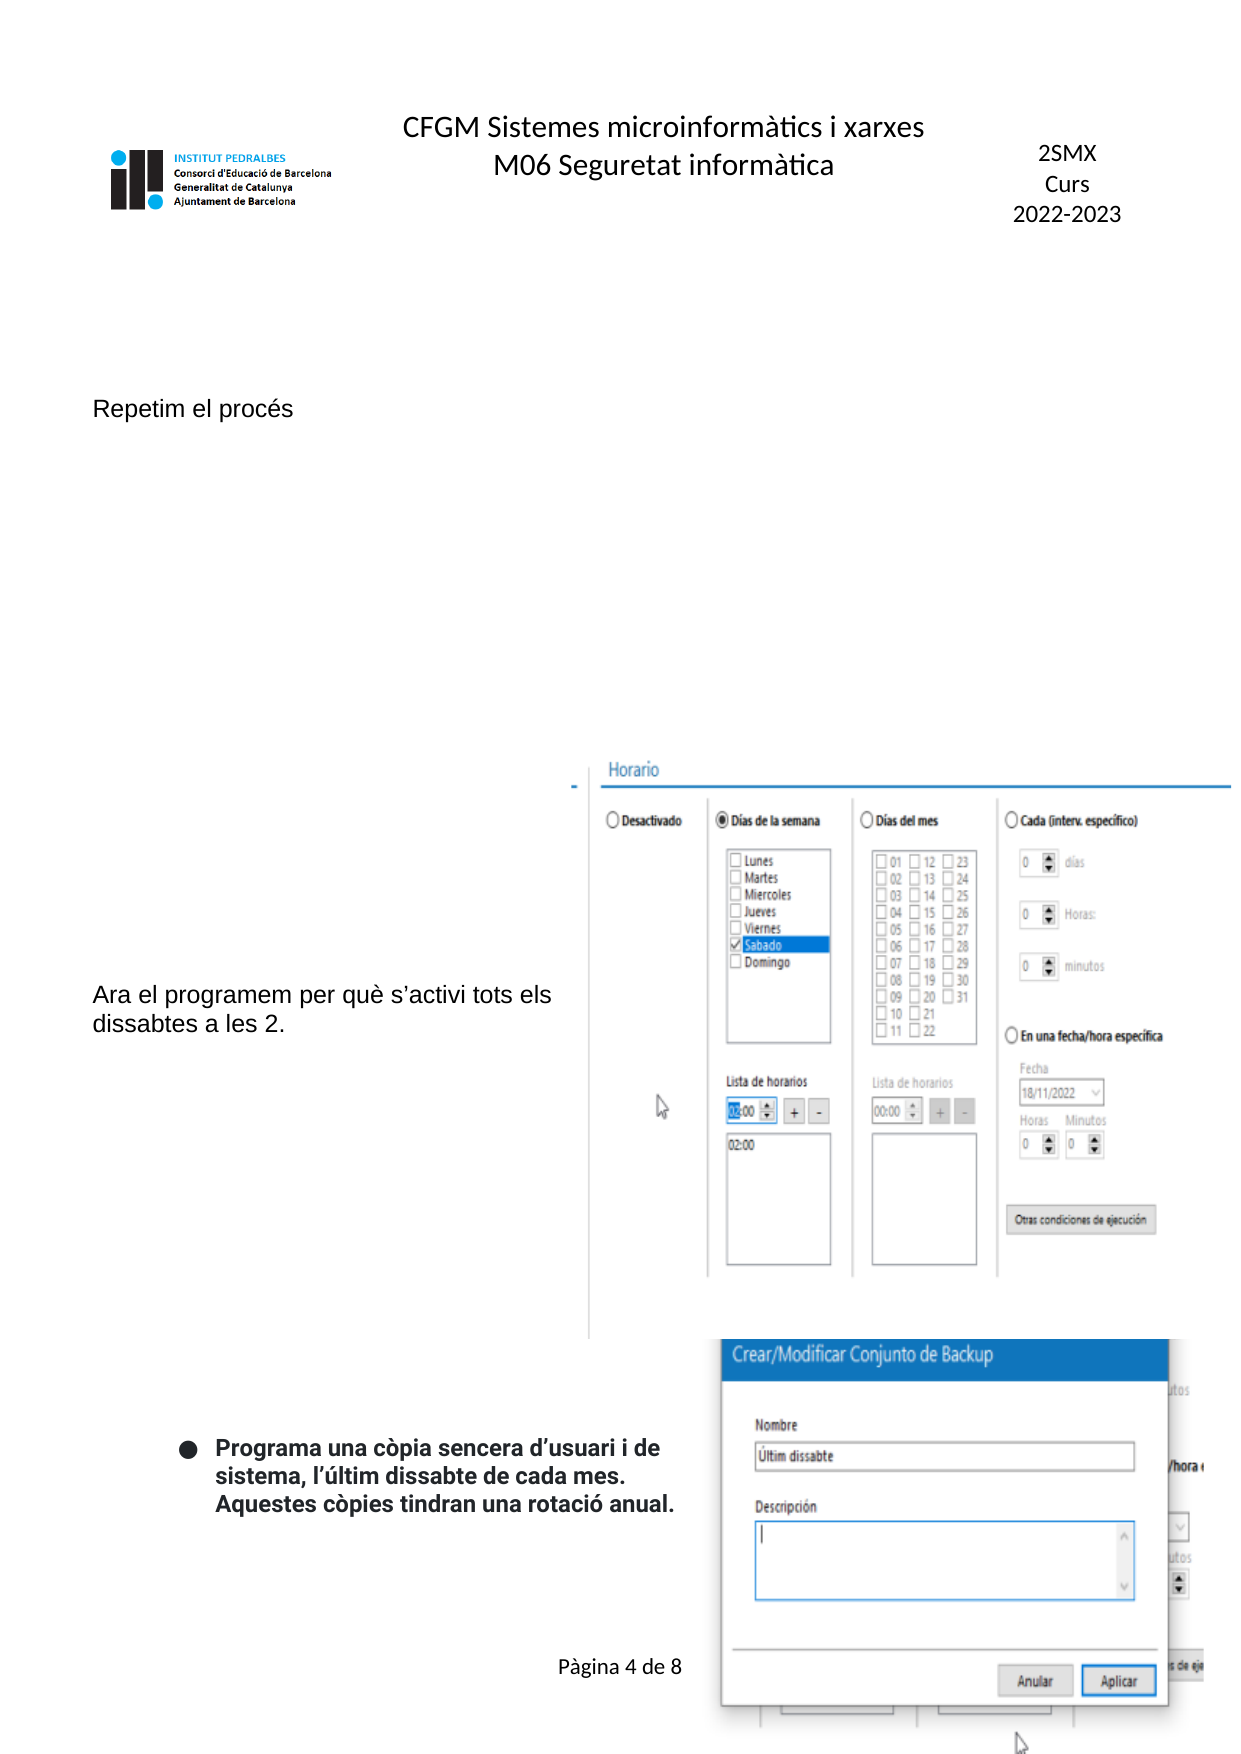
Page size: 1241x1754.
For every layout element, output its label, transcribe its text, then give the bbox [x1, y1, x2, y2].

text Repetim el procés [92, 394, 1162, 423]
text Ara el programem per què s’activi tots els dissabtes a les 2. [92, 980, 571, 1037]
picture [107, 148, 338, 213]
list Programa una còpia sencera d’usuari i de sistema, l’últim dissabte de cada mes. Aquestes còpies tindran una rotació anual. [178, 1434, 694, 1518]
picture [571, 755, 1232, 1754]
